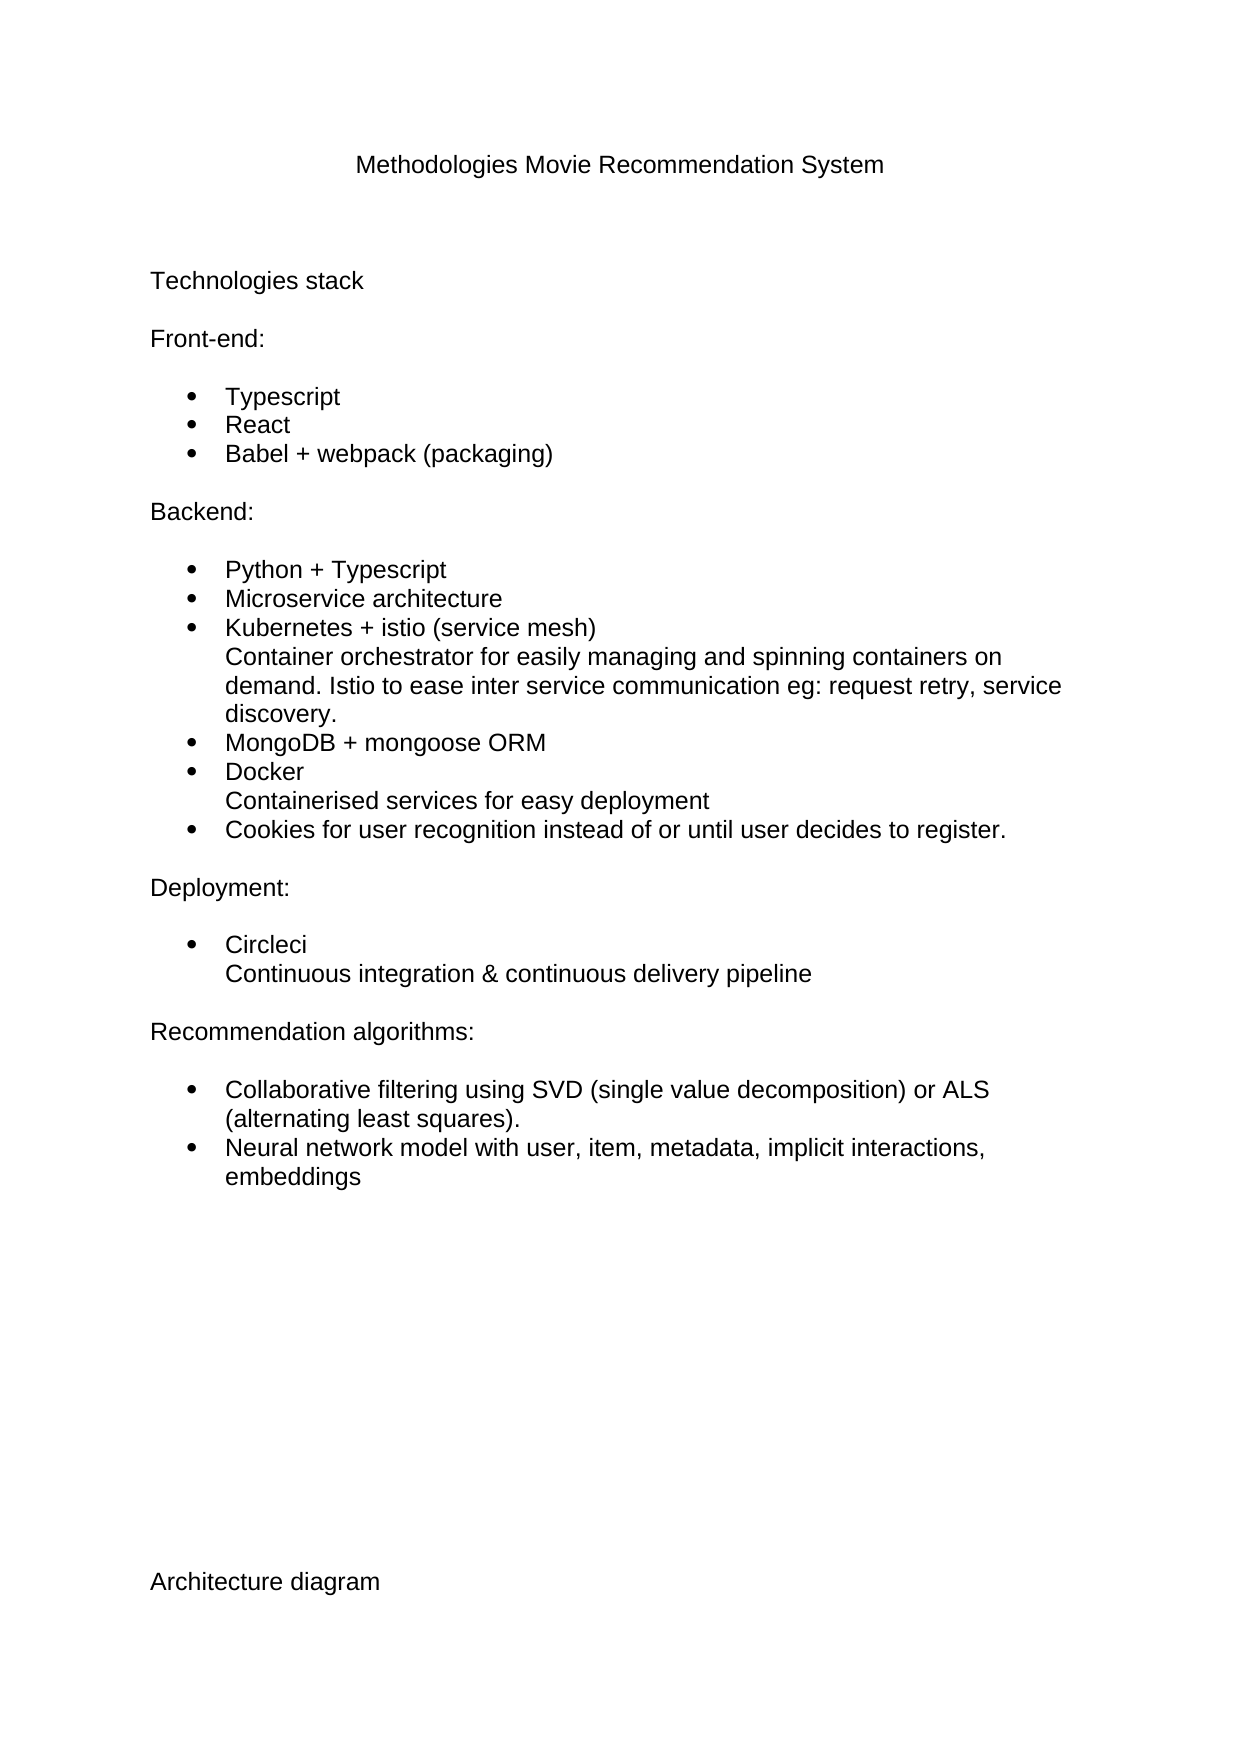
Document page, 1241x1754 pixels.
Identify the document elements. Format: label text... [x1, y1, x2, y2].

list Kubernetes + istio (service mesh) [187, 613, 1090, 642]
list Python + Typescript [187, 555, 1090, 584]
text Backend: [150, 497, 1090, 526]
list Cookies for user recognition instead of or until user decides to register. [187, 814, 1090, 843]
text Methodologies Movie Recommendation System [150, 150, 1090, 179]
text Deployment: [150, 873, 1090, 901]
list Continuous integration & continuous delivery pipeline [225, 959, 1090, 988]
list MongoDB + mongoose ORM [187, 728, 1090, 757]
text Recommendation algorithms: [150, 1017, 1090, 1046]
list React [187, 411, 1090, 439]
text Technologies stack [150, 266, 1090, 294]
list Typescript [187, 382, 1090, 411]
list Containerised services for easy deployment [225, 786, 1090, 814]
list Babel + webpack (packaging) [187, 439, 1090, 468]
list Circleci [187, 931, 1090, 959]
list Collaborative filtering using SVD (single value decomposition) or ALS (alternating least squares). [187, 1075, 1090, 1133]
text Architecture diagram [150, 1567, 1090, 1596]
list Container orchestrator for easily managing and spinning containers on demand. Istio to ease inter service communication eg: request retry, service discovery. [225, 642, 1090, 728]
list Microservice architecture [187, 584, 1090, 613]
text Front-end: [150, 324, 1090, 352]
list Docker [187, 757, 1090, 786]
list Neural network model with user, item, metadata, implicit interactions, embeddings [187, 1133, 1090, 1190]
